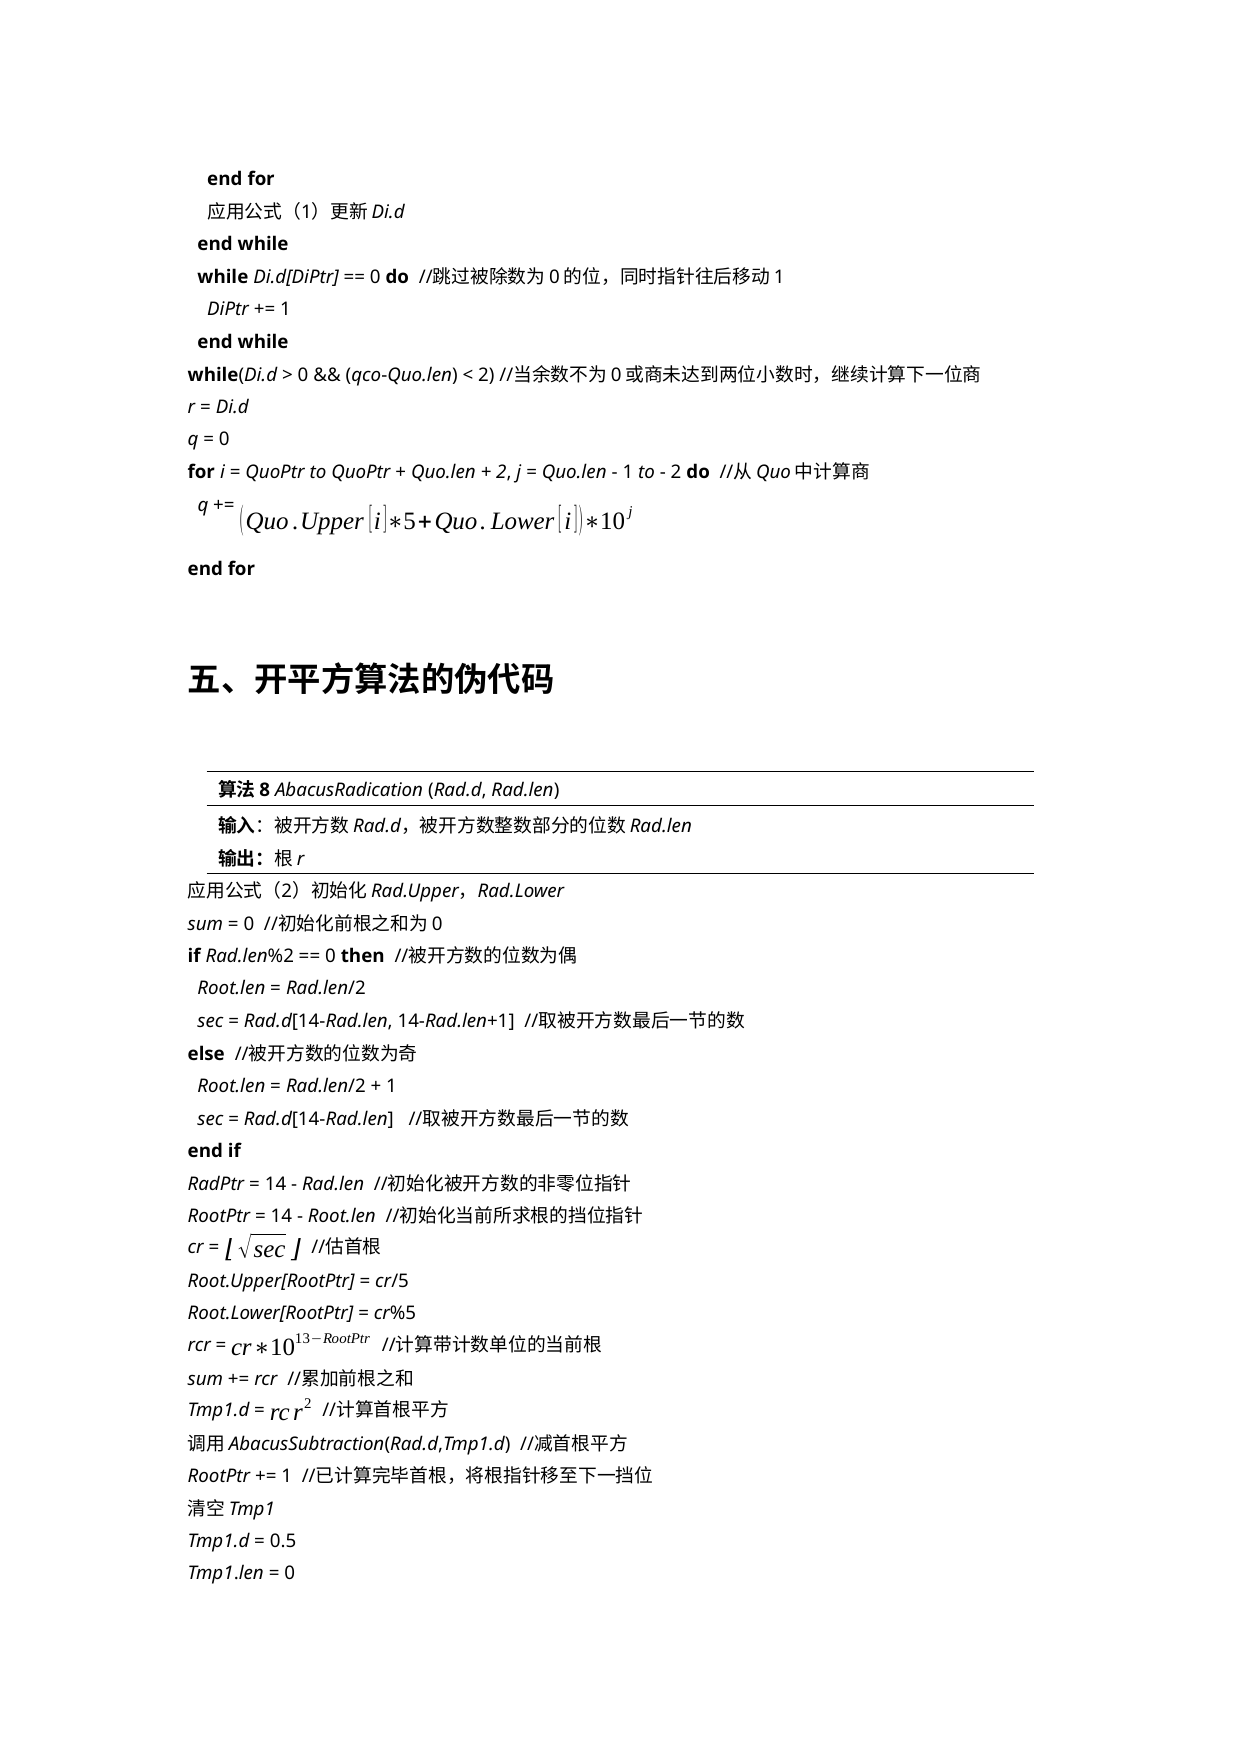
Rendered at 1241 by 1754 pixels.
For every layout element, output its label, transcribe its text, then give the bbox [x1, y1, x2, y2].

subtitle 五、开平方算法的伪代码 [187, 644, 1053, 709]
table_header 算法8 AbacusRadication (Rad.d, Rad.len) [207, 772, 1033, 805]
